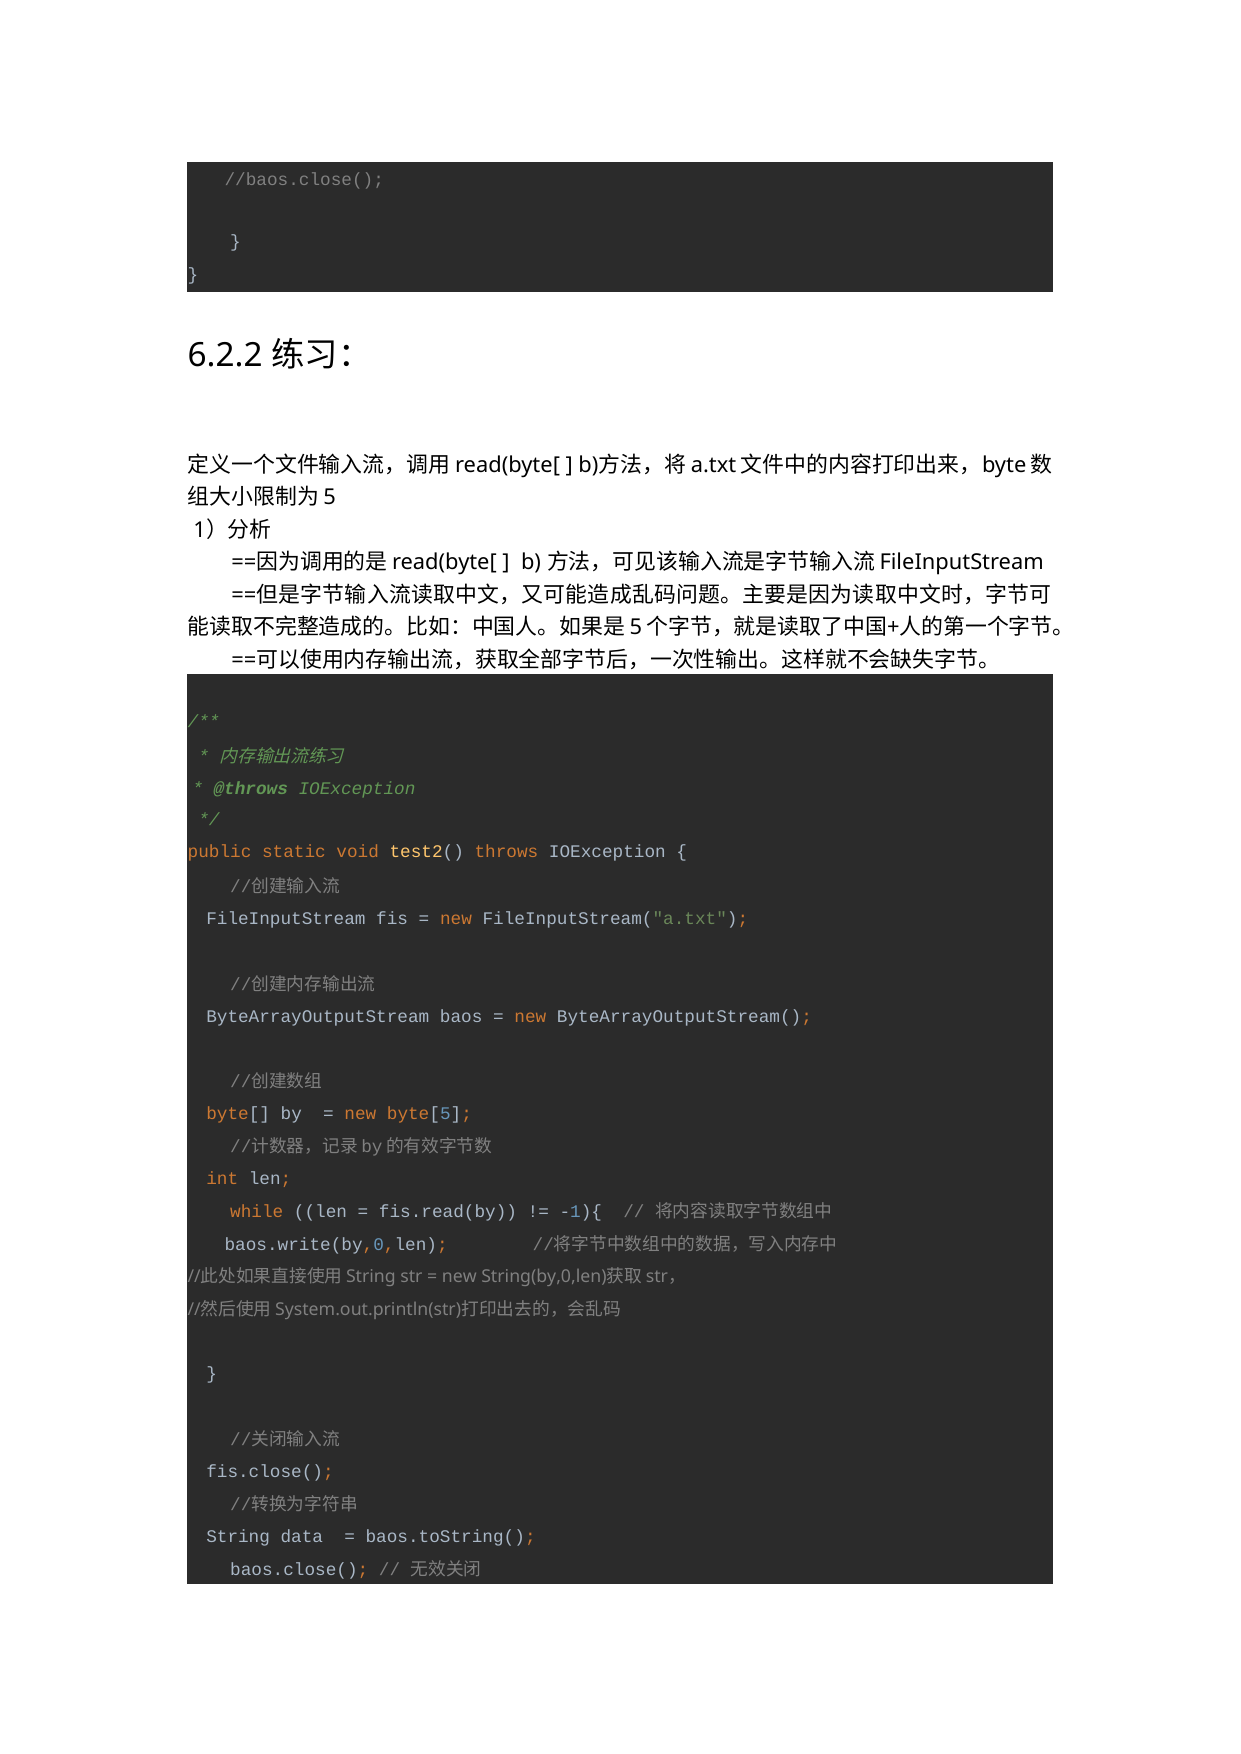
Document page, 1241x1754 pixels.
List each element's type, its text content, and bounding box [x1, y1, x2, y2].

subtitle 6.2.2 练习： [187, 319, 1053, 384]
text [187, 1324, 1053, 1584]
text ==因为调用的是read(byte[ ] b) 方法，可见该输入流是字节输入流FileInputStream [187, 544, 1053, 576]
text ==可以使用内存输出流，获取全部字节后，一次性输出。这样就不会缺失字节。 [187, 641, 1053, 674]
text /** * 内存输出流练习 * @throws IOException */ public static void test2() throws IOException { //创建输入流 FileInputStream fis = new FileInputStream("a.txt"); //创建内存输出流 ByteArrayOutputStream baos = new ByteArrayOutputStream(); //创建数组 byte[] by = new byte[5]; //计数器，记录by的有效字节数 int len; while ((len = fis.read(by)) != -1){ // 将内容读取字节数组中 baos.write(by,0,len); //将字节中数组中的数据，写入内存中 [187, 706, 1053, 1259]
text 1）分析 [187, 511, 1053, 544]
text 定义一个文件输入流，调用read(byte[ ] b)方法，将a.txt文件中的内容打印出来，byte数组大小限制为5 [187, 446, 1053, 511]
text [187, 162, 1053, 292]
text //然后使用System.out.println(str)打印出去的，会乱码 [187, 1291, 1053, 1324]
text //此处如果直接使用String str = new String(by,0,len)获取str， [187, 1259, 1053, 1291]
text ==但是字节输入流读取中文，又可能造成乱码问题。主要是因为读取中文时，字节可能读取不完整造成的。比如：中国人。如果是5个字节，就是读取了中国+人的第一个字节。 [187, 576, 1053, 641]
